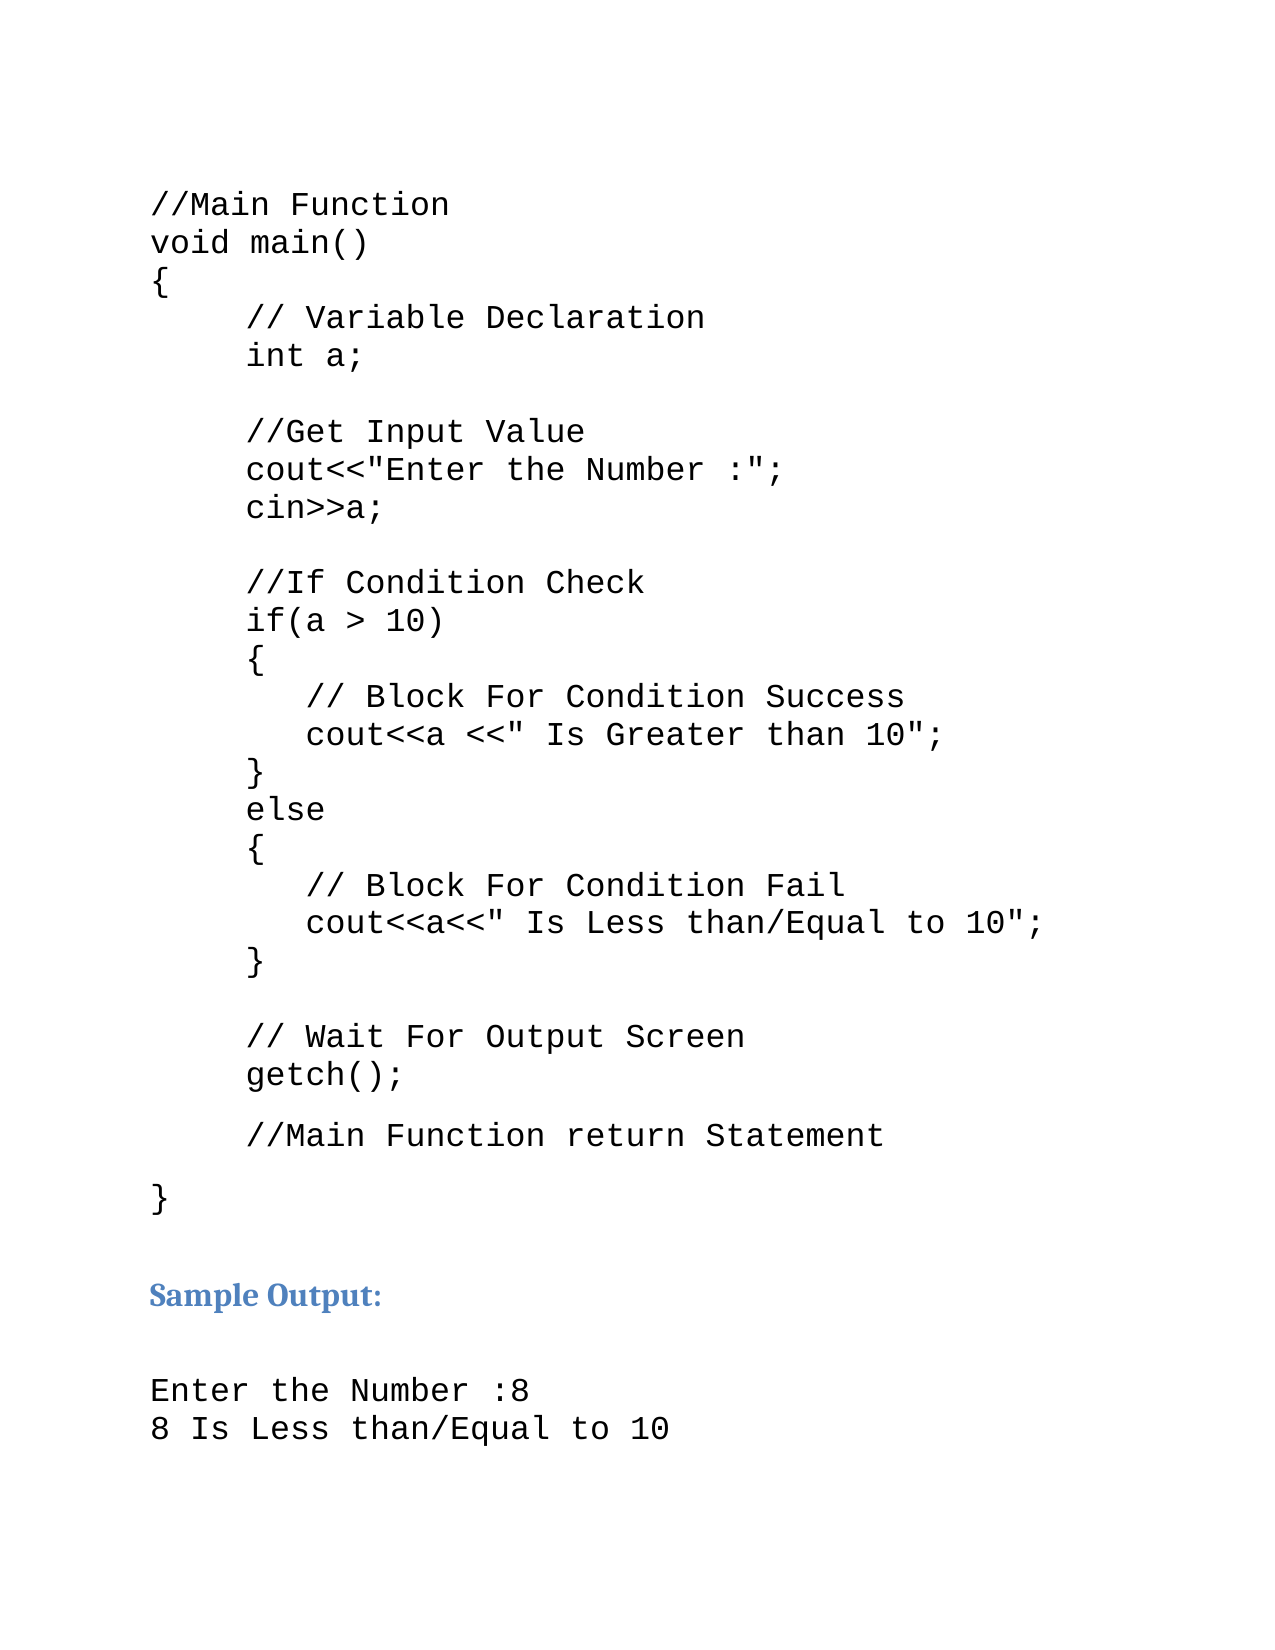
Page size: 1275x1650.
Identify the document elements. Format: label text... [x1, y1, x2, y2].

text cout<<"Enter the Number :"; [150, 452, 1125, 490]
text } [150, 944, 1125, 982]
text //Main Function [150, 188, 1125, 226]
text void main() [150, 226, 1125, 263]
text cin>>a; [150, 490, 1125, 528]
text { [150, 642, 1125, 679]
text // Block For Condition Fail [150, 868, 1125, 906]
text //Main Function return Statement [150, 1119, 1125, 1157]
text 8 Is Less than/Equal to 10 [150, 1412, 1125, 1449]
text // Block For Condition Success [150, 679, 1125, 717]
text // Variable Declaration [150, 301, 1125, 339]
text cout<<a <<" Is Greater than 10"; [150, 717, 1125, 755]
text Enter the Number :8 [150, 1374, 1125, 1412]
text } [150, 1180, 1125, 1218]
text { [150, 263, 1125, 301]
text } [150, 755, 1125, 793]
text // Wait For Output Screen [150, 1020, 1125, 1057]
text //Get Input Value [150, 415, 1125, 452]
text { [150, 831, 1125, 868]
text int a; [150, 339, 1125, 377]
text getch(); [150, 1057, 1125, 1095]
text cout<<a<<" Is Less than/Equal to 10"; [150, 906, 1125, 944]
subtitle Sample Output: [150, 1277, 1125, 1315]
text else [150, 793, 1125, 831]
text if(a > 10) [150, 604, 1125, 642]
text //If Condition Check [150, 566, 1125, 604]
